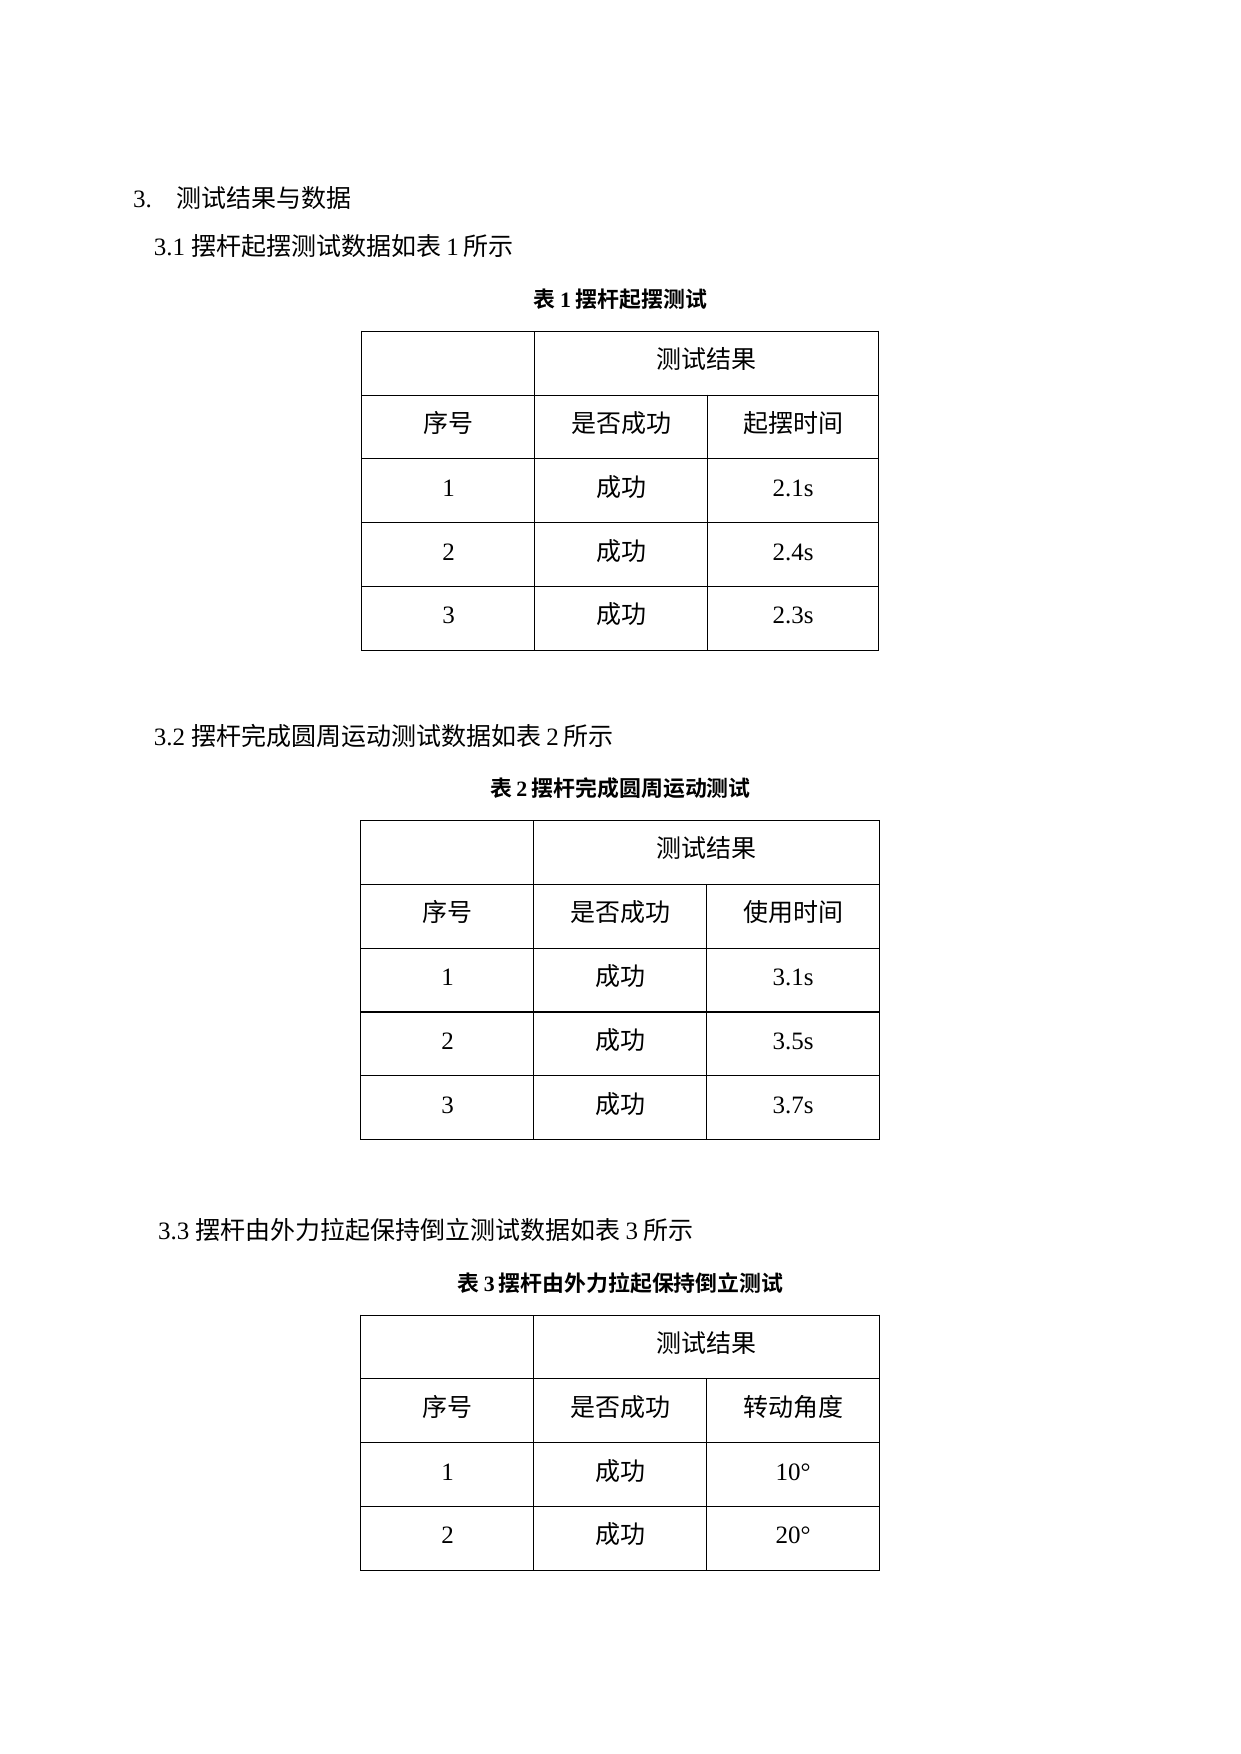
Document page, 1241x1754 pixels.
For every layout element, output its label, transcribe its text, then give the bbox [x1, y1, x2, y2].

table_cell 1 [362, 459, 534, 522]
table_cell 使用时间 [707, 885, 879, 948]
table_header 测试结果 [534, 1316, 879, 1378]
table_header [362, 332, 534, 394]
table_cell 序号 [361, 885, 533, 948]
table_header [361, 821, 533, 884]
table_cell 1 [361, 1443, 533, 1506]
table_cell 转动角度 [707, 1379, 879, 1442]
table_cell 2.4s [708, 523, 878, 586]
table_cell 成功 [534, 1443, 706, 1506]
table_cell 成功 [534, 1507, 706, 1570]
table_cell 3.7s [707, 1076, 879, 1139]
table_cell 3 [361, 1076, 533, 1139]
table_cell 2 [362, 523, 534, 586]
table_cell 序号 [361, 1379, 533, 1442]
list 3.2 摆杆完成圆周运动测试数据如表2所示 [153, 708, 1107, 754]
table_cell 3 [362, 587, 534, 650]
table_cell 起摆时间 [708, 396, 878, 458]
table_cell 序号 [362, 396, 534, 458]
table_cell 20° [707, 1507, 879, 1570]
table_cell 2.1s [708, 459, 878, 522]
table_cell 成功 [535, 523, 707, 586]
table_cell 成功 [534, 1013, 706, 1075]
list 3.1 摆杆起摆测试数据如表1所示 [153, 219, 1107, 265]
table_cell 成功 [535, 459, 707, 522]
text 表3摆杆由外力拉起保持倒立测试 [133, 1266, 1107, 1297]
table_cell 2 [361, 1507, 533, 1570]
list 3.3 摆杆由外力拉起保持倒立测试数据如表3所示 [133, 1203, 1107, 1249]
table_cell 成功 [534, 1076, 706, 1139]
table_cell 是否成功 [534, 1379, 706, 1442]
text 表1摆杆起摆测试 [133, 282, 1107, 314]
table_cell 2 [361, 1013, 533, 1075]
table_header 测试结果 [535, 332, 878, 394]
table_cell 成功 [535, 587, 707, 650]
table_cell 1 [361, 949, 533, 1011]
text 表2摆杆完成圆周运动测试 [133, 771, 1107, 803]
table_cell 是否成功 [535, 396, 707, 458]
table_cell 2.3s [708, 587, 878, 650]
table_cell 3.5s [707, 1013, 879, 1075]
table_cell 成功 [534, 949, 706, 1011]
table_header [361, 1316, 533, 1378]
table_cell 3.1s [707, 949, 879, 1011]
table_cell 是否成功 [534, 885, 706, 948]
table_cell 10° [707, 1443, 879, 1506]
table_header 测试结果 [534, 821, 879, 884]
text 测试结果与数据 [133, 171, 1107, 217]
